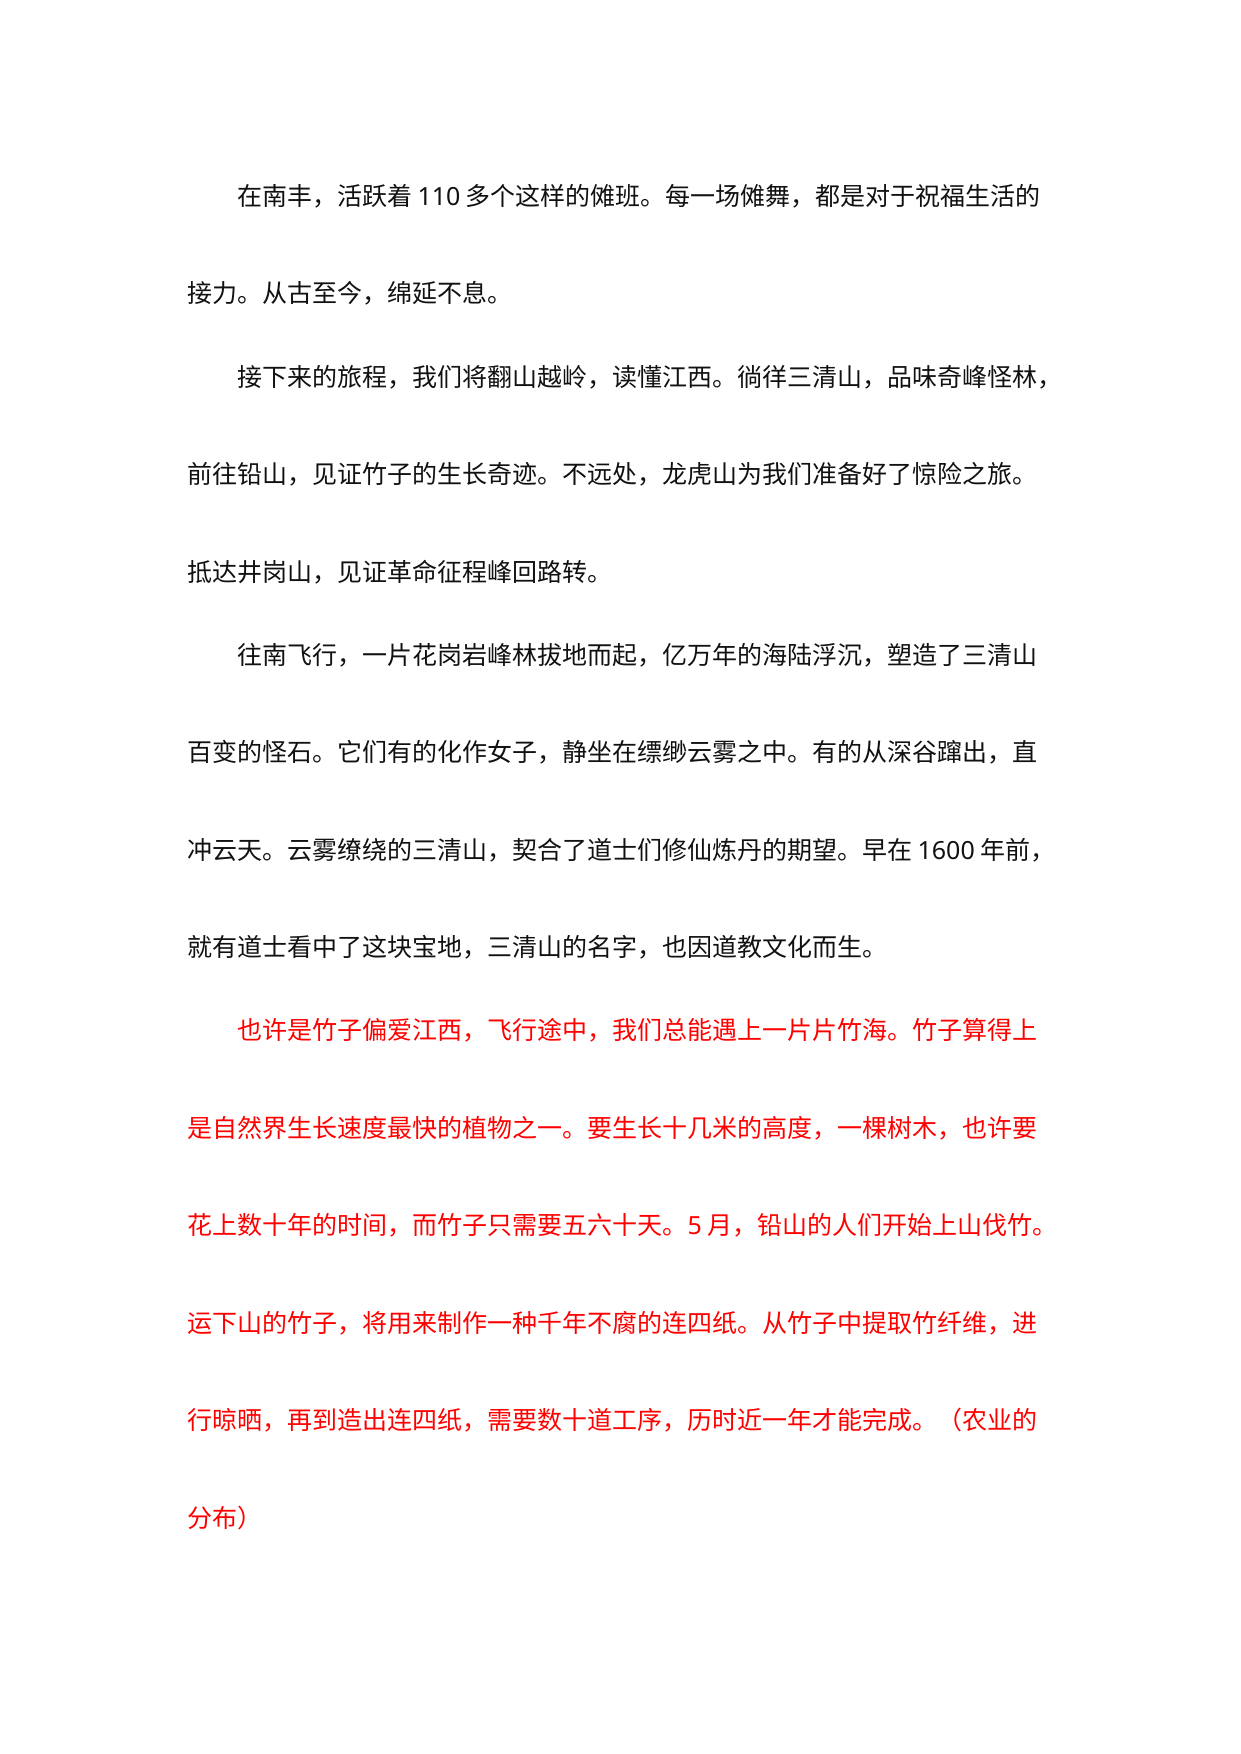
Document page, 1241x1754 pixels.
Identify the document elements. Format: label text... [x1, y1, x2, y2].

text 往南飞行，一片花岗岩峰林拔地而起，亿万年的海陆浮沉，塑造了三清山百变的怪石。它们有的化作女子，静坐在缥缈云雾之中。有的从深谷蹿出，直冲云天。云雾缭绕的三清山，契合了道士们修仙炼丹的期望。早在1600年前，就有道士看中了这块宝地，三清山的名字，也因道教文化而生。 [187, 621, 1053, 978]
text 接下来的旅程，我们将翻山越岭，读懂江西。徜徉三清山，品味奇峰怪林，前往铅山，见证竹子的生长奇迹。不远处，龙虎山为我们准备好了惊险之旅。抵达井岗山，见证革命征程峰回路转。 [187, 343, 1053, 603]
text 在南丰，活跃着110多个这样的傩班。每一场傩舞，都是对于祝福生活的接力。从古至今，绵延不息。 [187, 162, 1053, 324]
text 也许是竹子偏爱江西，飞行途中，我们总能遇上一片片竹海。竹子算得上是自然界生长速度最快的植物之一。要生长十几米的高度，一棵树木，也许要花上数十年的时间，而竹子只需要五六十天。5月，铅山的人们开始上山伐竹。运下山的竹子，将用来制作一种千年不腐的连四纸。从竹子中提取竹纤维，进行晾晒，再到造出连四纸，需要数十道工序，历时近一年才能完成。（农业的分布） [187, 996, 1053, 1549]
